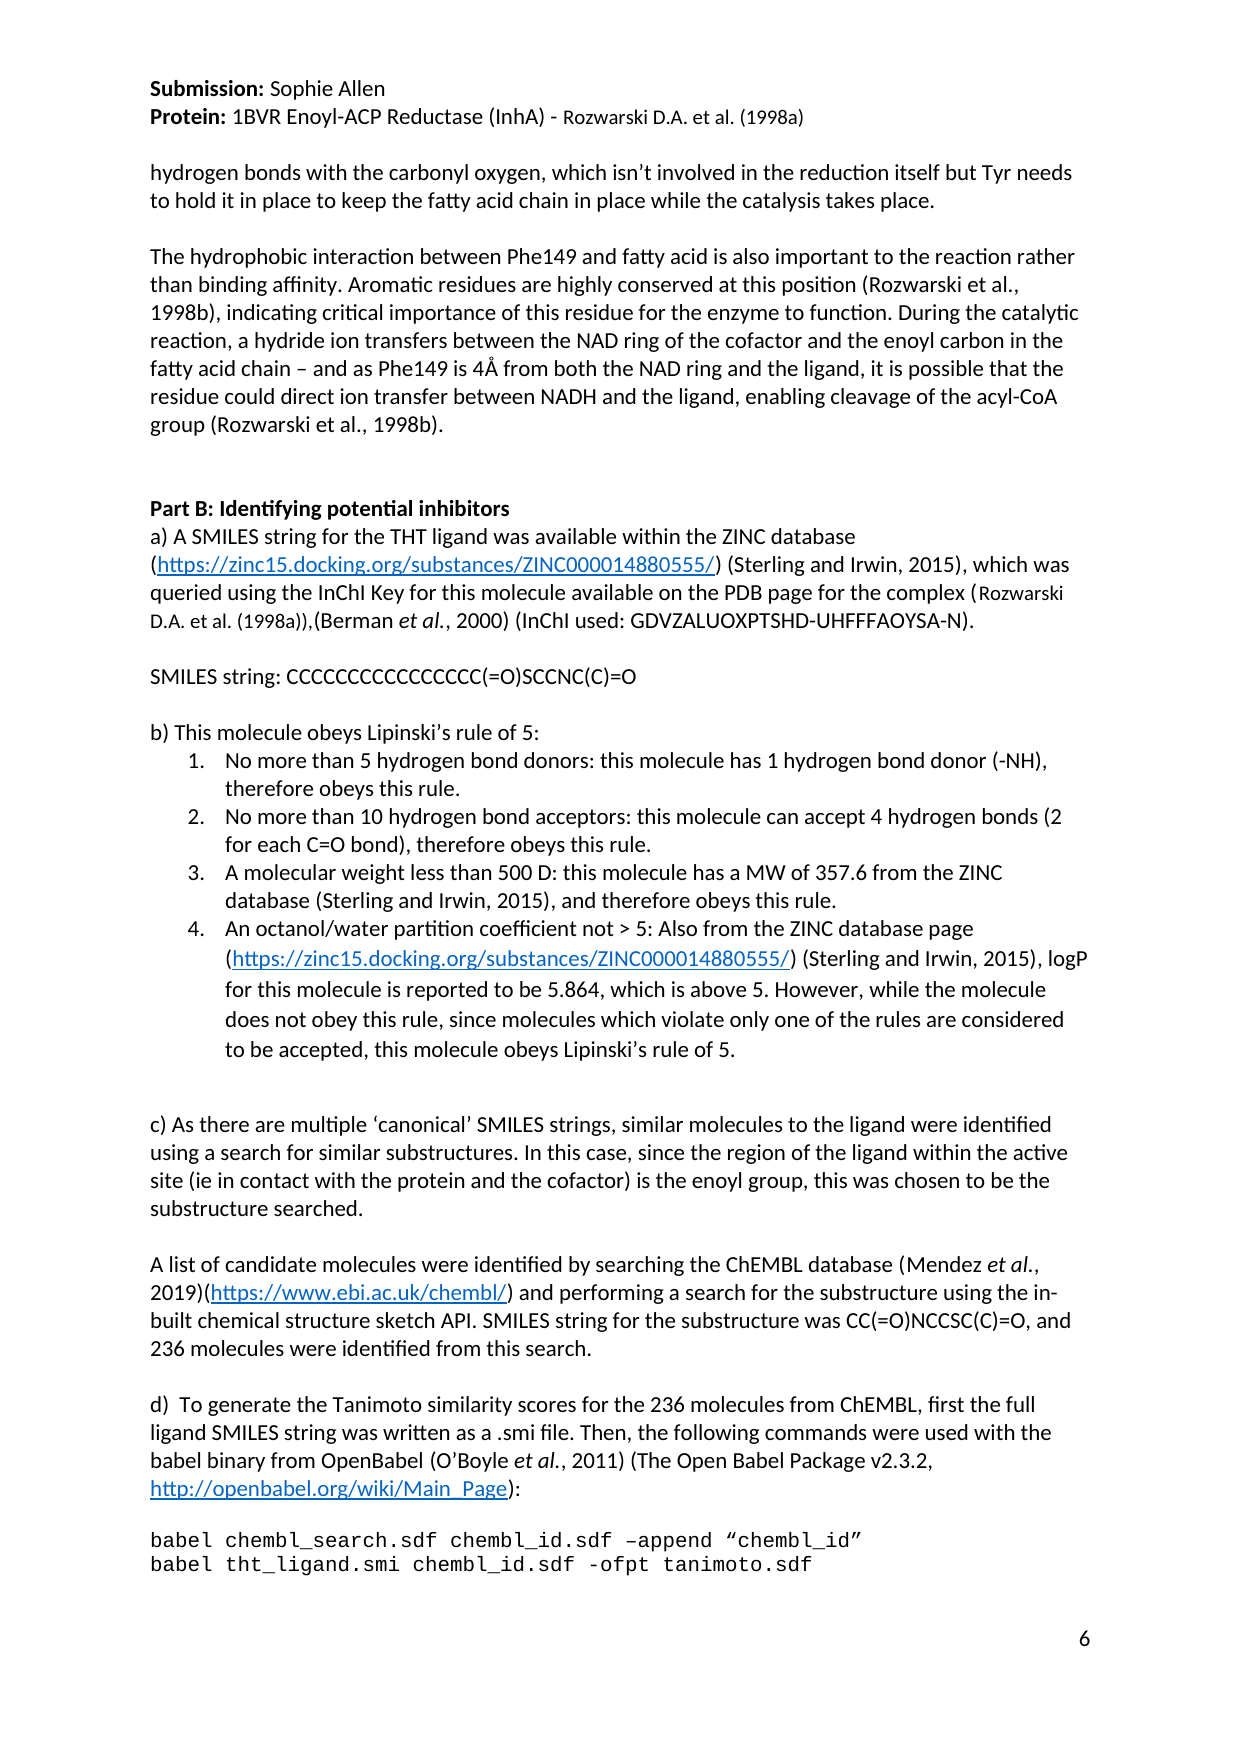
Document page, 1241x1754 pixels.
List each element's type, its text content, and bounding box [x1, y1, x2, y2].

text Part B: Identifying potential inhibitors [150, 494, 1090, 522]
list No more than 5 hydrogen bond donors: this molecule has 1 hydrogen bond donor (-NH), therefore obeys this rule. [187, 746, 1090, 802]
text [150, 158, 1090, 214]
text d) To generate the Tanimoto similarity scores for the 236 molecules from ChEMBL, first the full ligand SMILES string was written as a .smi file. Then, the following commands were used with the babel binary from OpenBabel (O’Boyle et al., 2011) (The Open Babel Package v2.3.2, http://openbabel.org/wiki/Main_Page): [150, 1390, 1090, 1502]
list An octanol/water partition coefficient not > 5: Also from the ZINC database page (https://zinc15.docking.org/substances/ZINC000014880555/) (Sterling and Irwin, 2015), logP for this molecule is reported to be 5.864, which is above 5. However, while the molecule does not obey this rule, since molecules which violate only one of the rules are considered to be accepted, this molecule obeys Lipinski’s rule of 5. [187, 914, 1090, 1063]
text a) A SMILES string for the THT ligand was available within the ZINC database (https://zinc15.docking.org/substances/ZINC000014880555/) (Sterling and Irwin, 2015), which was queried using the InChI Key for this molecule available on the PDB page for the complex (Rozwarski D.A. et al. (1998a)),(Berman et al., 2000) (InChI used: GDVZALUOXPTSHD-UHFFFAOYSA-N). [150, 522, 1090, 634]
text SMILES string: CCCCCCCCCCCCCCCC(=O)SCCNC(C)=O [150, 662, 1090, 690]
text babel chembl_search.sdf chembl_id.sdf –append “chembl_id” [150, 1530, 1090, 1554]
text c) As there are multiple ‘canonical’ SMILES strings, similar molecules to the ligand were identified using a search for similar substructures. In this case, since the region of the ligand within the active site (ie in contact with the protein and the cofactor) is the enoyl group, this was chosen to be the substructure searched. [150, 1110, 1090, 1222]
list A molecular weight less than 500 D: this molecule has a MW of 357.6 from the ZINC database (Sterling and Irwin, 2015), and therefore obeys this rule. [187, 858, 1090, 914]
list No more than 10 hydrogen bond acceptors: this molecule can accept 4 hydrogen bonds (2 for each C=O bond), therefore obeys this rule. [187, 802, 1090, 858]
text babel tht_ligand.smi chembl_id.sdf -ofpt tanimoto.sdf [150, 1554, 1090, 1578]
text The hydrophobic interaction between Phe149 and fatty acid is also important to the reaction rather than binding affinity. Aromatic residues are highly conserved at this position (Rozwarski et al., 1998b), indicating critical importance of this residue for the enzyme to function. During the catalytic reaction, a hydride ion transfers between the NAD ring of the cofactor and the enoyl carbon in the fatty acid chain – and as Phe149 is 4Å from both the NAD ring and the ligand, it is possible that the residue could direct ion transfer between NADH and the ligand, enabling cleavage of the acyl-CoA group (Rozwarski et al., 1998b). [150, 242, 1090, 438]
text b) This molecule obeys Lipinski’s rule of 5: [150, 718, 1090, 746]
text A list of candidate molecules were identified by searching the ChEMBL database (Mendez et al., 2019)(https://www.ebi.ac.uk/chembl/) and performing a search for the substructure using the in-built chemical structure sketch API. SMILES string for the substructure was CC(=O)NCCSC(C)=O, and 236 molecules were identified from this search. [150, 1250, 1090, 1362]
